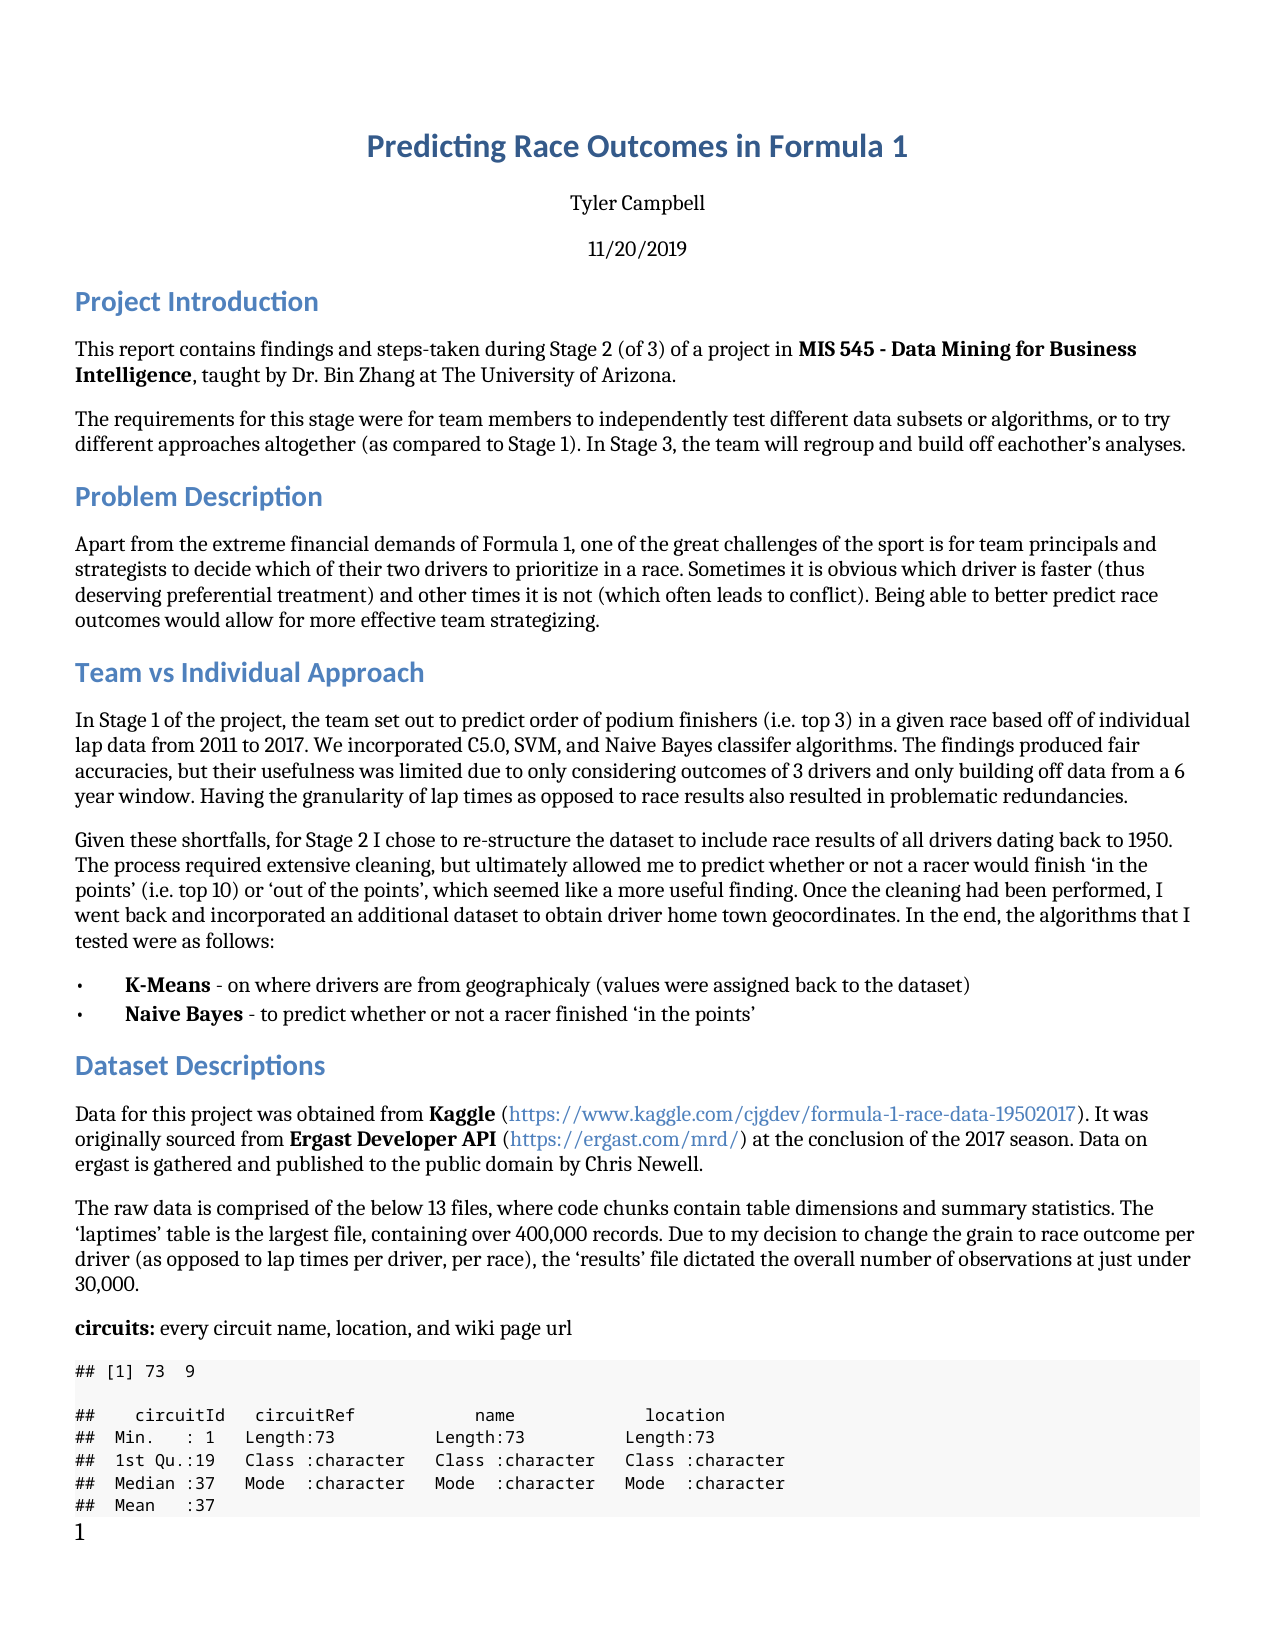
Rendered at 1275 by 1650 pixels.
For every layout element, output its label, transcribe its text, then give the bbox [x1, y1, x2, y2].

text Apart from the extreme financial demands of Formula 1, one of the great challenges of the sport is for team principals and strategists to decide which of their two drivers to prioritize in a race. Sometimes it is obvious which driver is faster (thus deserving preferential treatment) and other times it is not (which often leads to conflict). Being able to better predict race outcomes would allow for more effective team strategizing. [75, 532, 1200, 633]
text circuits: every circuit name, location, and wiki page url [75, 1316, 1200, 1341]
text The requirements for this stage were for team members to independently test different data subsets or algorithms, or to try different approaches altogether (as compared to Stage 1). In Stage 3, the team will regroup and build off eachother’s analyses. [75, 406, 1200, 457]
text Tyler Campbell [75, 191, 1200, 216]
text The raw data is comprised of the below 13 files, where code chunks contain table dimensions and summary statistics. The ‘laptimes’ table is the largest file, containing over 400,000 records. Due to my decision to change the grain to race outcome per driver (as opposed to lap times per driver, per race), the ‘results’ file dictated the overall number of observations at just under 30,000. [75, 1196, 1200, 1297]
subtitle Team vs Individual Approach [75, 654, 1200, 689]
subtitle Dataset Descriptions [75, 1047, 1200, 1083]
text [75, 1403, 1200, 1517]
text ## [1] 73 9 [75, 1360, 1200, 1382]
text 11/20/2019 [75, 237, 1200, 262]
text Given these shortfalls, for Stage 2 I chose to re-structure the dataset to include race results of all drivers dating back to 1950. The process required extensive cleaning, but ultimately allowed me to predict whether or not a racer would finish ‘in the points’ (i.e. top 10) or ‘out of the points’, which seemed like a more useful finding. Once the cleaning had been performed, I went back and incorporated an additional dataset to obtain driver home town geocordinates. In the end, the algorithms that I tested were as follows: [75, 828, 1200, 954]
subtitle Problem Description [75, 478, 1200, 513]
subtitle Project Introduction [75, 283, 1200, 318]
list K-Means - on where drivers are from geographicaly (values were assigned back to the dataset) [75, 972, 1200, 998]
text Data for this project was obtained from Kaggle (https://www.kaggle.com/cjgdev/formula-1-race-data-19502017). It was originally sourced from Ergast Developer API (https://ergast.com/mrd/) at the conclusion of the 2017 season. Data on ergast is gathered and published to the public domain by Chris Newell. [75, 1102, 1200, 1177]
text In Stage 1 of the project, the team set out to predict order of podium finishers (i.e. top 3) in a given race based off of individual lap data from 2011 to 2017. We incorporated C5.0, SVM, and Naive Bayes classifer algorithms. The findings produced fair accuracies, but their usefulness was limited due to only considering outcomes of 3 drivers and only building off data from a 6 year window. Having the granularity of lap times as opposed to race results also resulted in problematic redundancies. [75, 708, 1200, 809]
text This report contains findings and steps-taken during Stage 2 (of 3) of a project in MIS 545 - Data Mining for Business Intelligence, taught by Dr. Bin Zhang at The University of Arizona. [75, 337, 1200, 388]
title Predicting Race Outcomes in Formula 1 [75, 125, 1200, 166]
list Naive Bayes - to predict whether or not a racer finished ‘in the points’ [75, 1001, 1200, 1027]
